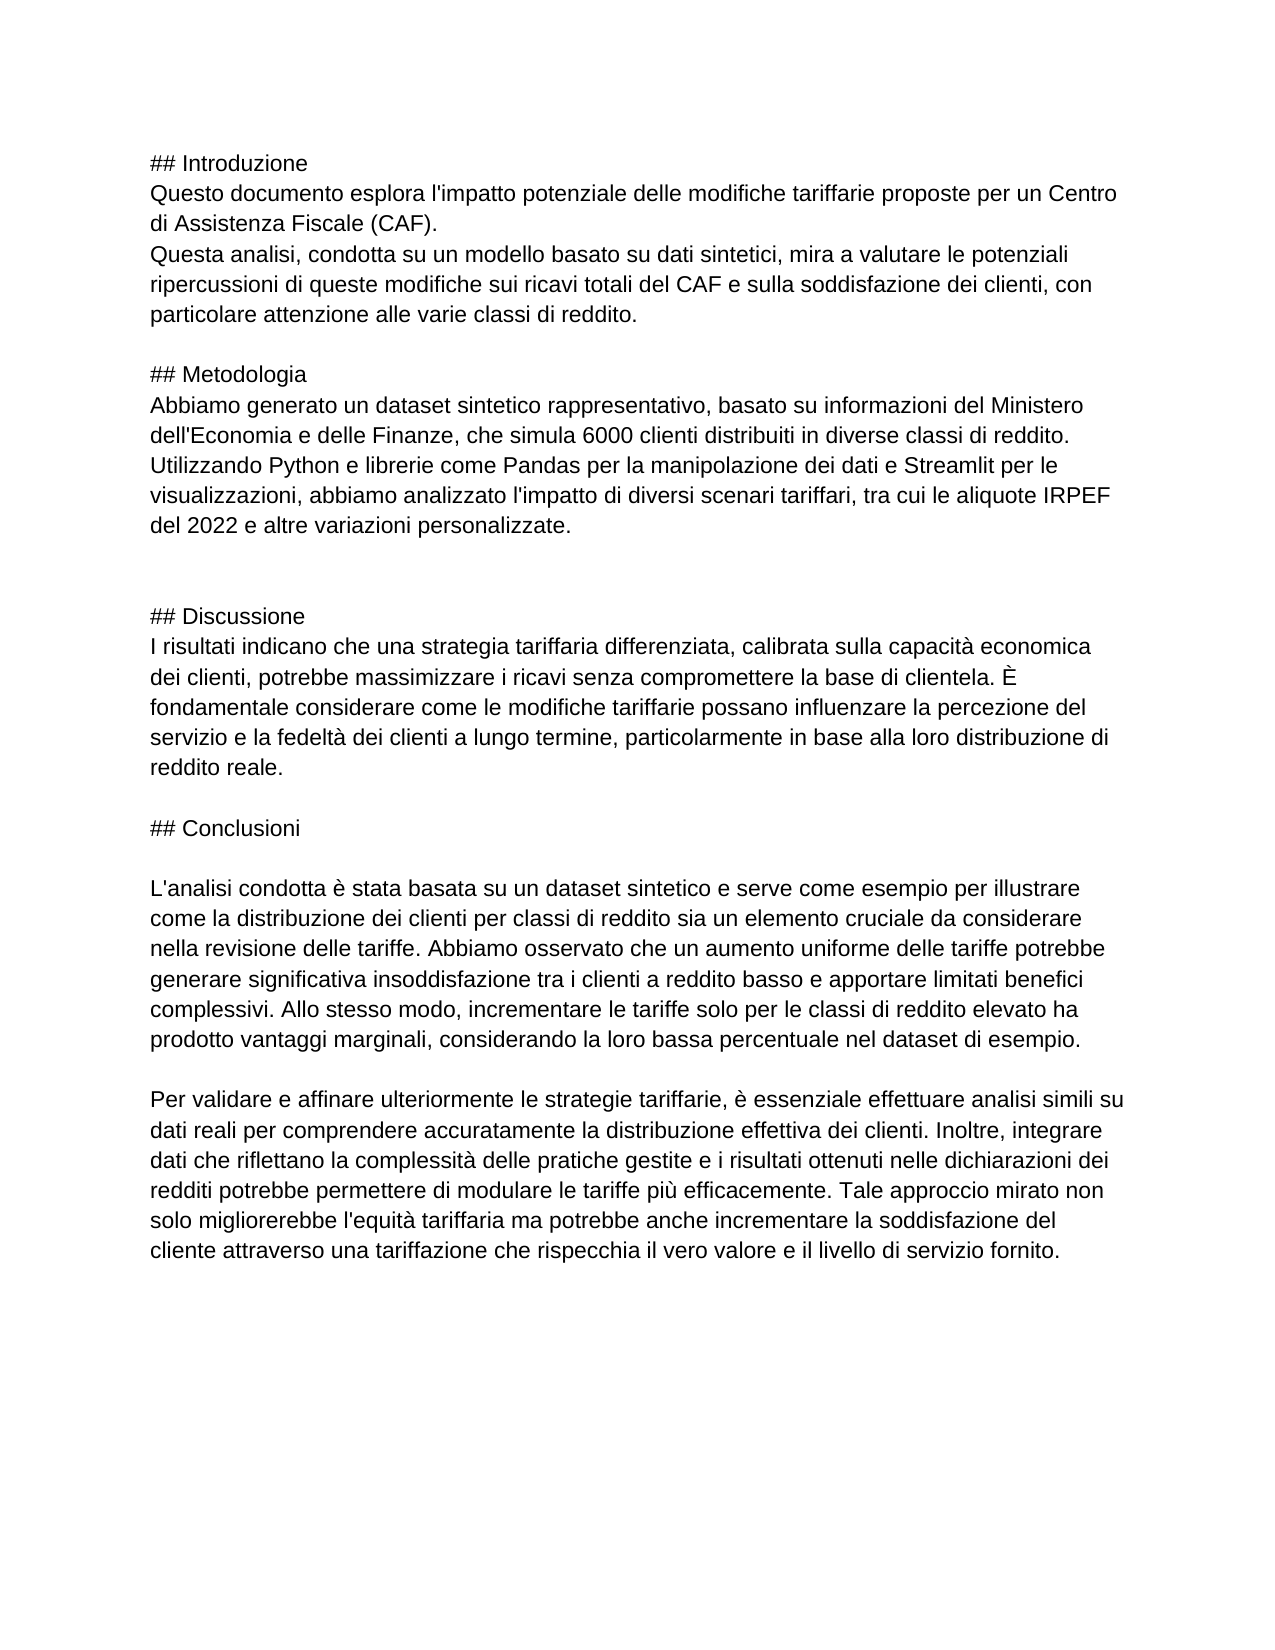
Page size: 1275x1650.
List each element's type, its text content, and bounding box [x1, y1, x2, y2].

text ## Introduzione [150, 150, 1125, 176]
text Per validare e affinare ulteriormente le strategie tariffarie, è essenziale effettuare analisi simili su dati reali per comprendere accuratamente la distribuzione effettiva dei clienti. Inoltre, integrare dati che riflettano la complessità delle pratiche gestite e i risultati ottenuti nelle dichiarazioni dei redditi potrebbe permettere di modulare le tariffe più efficacemente. Tale approccio mirato non solo migliorerebbe l'equità tariffaria ma potrebbe anche incrementare la soddisfazione del cliente attraverso una tariffazione che rispecchia il vero valore e il livello di servizio fornito. [150, 1086, 1125, 1264]
text Questo documento esplora l'impatto potenziale delle modifiche tariffarie proposte per un Centro di Assistenza Fiscale (CAF). [150, 180, 1125, 237]
text I risultati indicano che una strategia tariffaria differenziata, calibrata sulla capacità economica dei clienti, potrebbe massimizzare i ricavi senza compromettere la base di clientela. È fondamentale considerare come le modifiche tariffarie possano influenzare la percezione del servizio e la fedeltà dei clienti a lungo termine, particolarmente in base alla loro distribuzione di reddito reale. [150, 633, 1125, 781]
text ## Conclusioni [150, 814, 1125, 841]
text L'analisi condotta è stata basata su un dataset sintetico e serve come esempio per illustrare come la distribuzione dei clienti per classi di reddito sia un elemento cruciale da considerare nella revisione delle tariffe. Abbiamo osservato che un aumento uniforme delle tariffe potrebbe generare significativa insoddisfazione tra i clienti a reddito basso e apportare limitati benefici complessivi. Allo stesso modo, incrementare le tariffe solo per le classi di reddito elevato ha prodotto vantaggi marginali, considerando la loro bassa percentuale nel dataset di esempio. [150, 875, 1125, 1052]
text ## Discussione [150, 603, 1125, 629]
text Abbiamo generato un dataset sintetico rappresentativo, basato su informazioni del Ministero dell'Economia e delle Finanze, che simula 6000 clienti distribuiti in diverse classi di reddito. Utilizzando Python e librerie come Pandas per la manipolazione dei dati e Streamlit per le visualizzazioni, abbiamo analizzato l'impatto di diversi scenari tariffari, tra cui le aliquote IRPEF del 2022 e altre variazioni personalizzate. [150, 392, 1125, 539]
text Questa analisi, condotta su un modello basato su dati sintetici, mira a valutare le potenziali ripercussioni di queste modifiche sui ricavi totali del CAF e sulla soddisfazione dei clienti, con particolare attenzione alle varie classi di reddito. [150, 241, 1125, 327]
text ## Metodologia [150, 361, 1125, 388]
